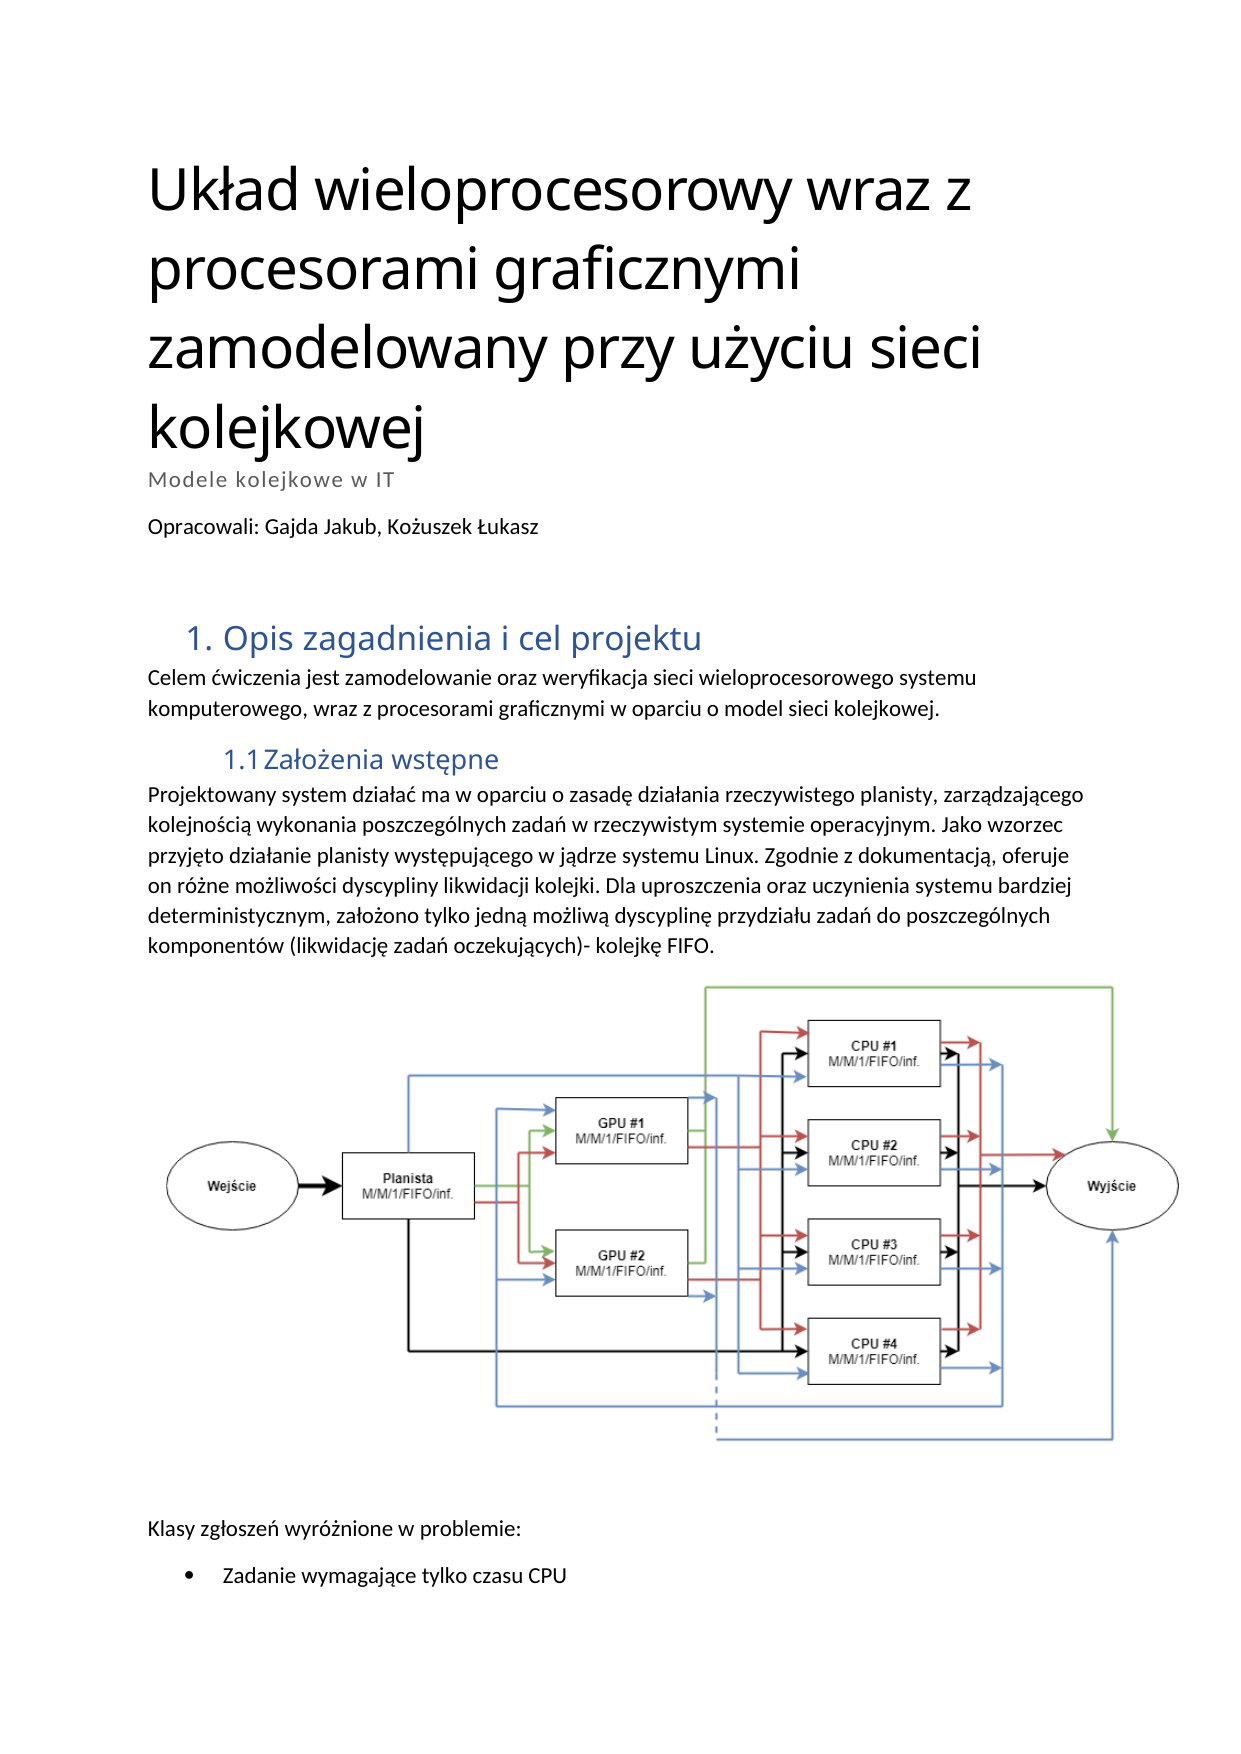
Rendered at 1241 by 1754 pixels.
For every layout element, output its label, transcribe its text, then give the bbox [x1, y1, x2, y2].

text Celem ćwiczenia jest zamodelowanie oraz weryfikacja sieci wieloprocesorowego systemu komputerowego, wraz z procesorami graficznymi w oparciu o model sieci kolejkowej. [148, 663, 1093, 722]
list Zadanie wymagające tylko czasu CPU [185, 1561, 1093, 1589]
title Układ wieloprocesorowy wraz z procesorami graficznymi zamodelowany przy użyciu sieci kolejkowej [148, 148, 1093, 466]
text Opracowali: Gajda Jakub, Kożuszek Łukasz [148, 512, 1093, 540]
subtitle Opis zagadnienia i cel projektu [185, 614, 1093, 660]
subtitle Założenia wstępne [223, 741, 1093, 777]
text Klasy zgłoszeń wyróżnione w problemie: [148, 1514, 1093, 1542]
subtitle Modele kolejkowe w IT [148, 466, 1093, 493]
text Projektowany system działać ma w oparciu o zasadę działania rzeczywistego planisty, zarządzającego kolejnością wykonania poszczególnych zadań w rzeczywistym systemie operacyjnym. Jako wzorzec przyjęto działanie planisty występującego w jądrze systemu Linux. Zgodnie z dokumentacją, oferuje on różne możliwości dyscypliny likwidacji kolejki. Dla uproszczenia oraz uczynienia systemu bardziej deterministycznym, założono tylko jedną możliwą dyscyplinę przydziału zadań do poszczególnych komponentów (likwidację zadań oczekujących)- kolejkę FIFO. [148, 780, 1093, 959]
